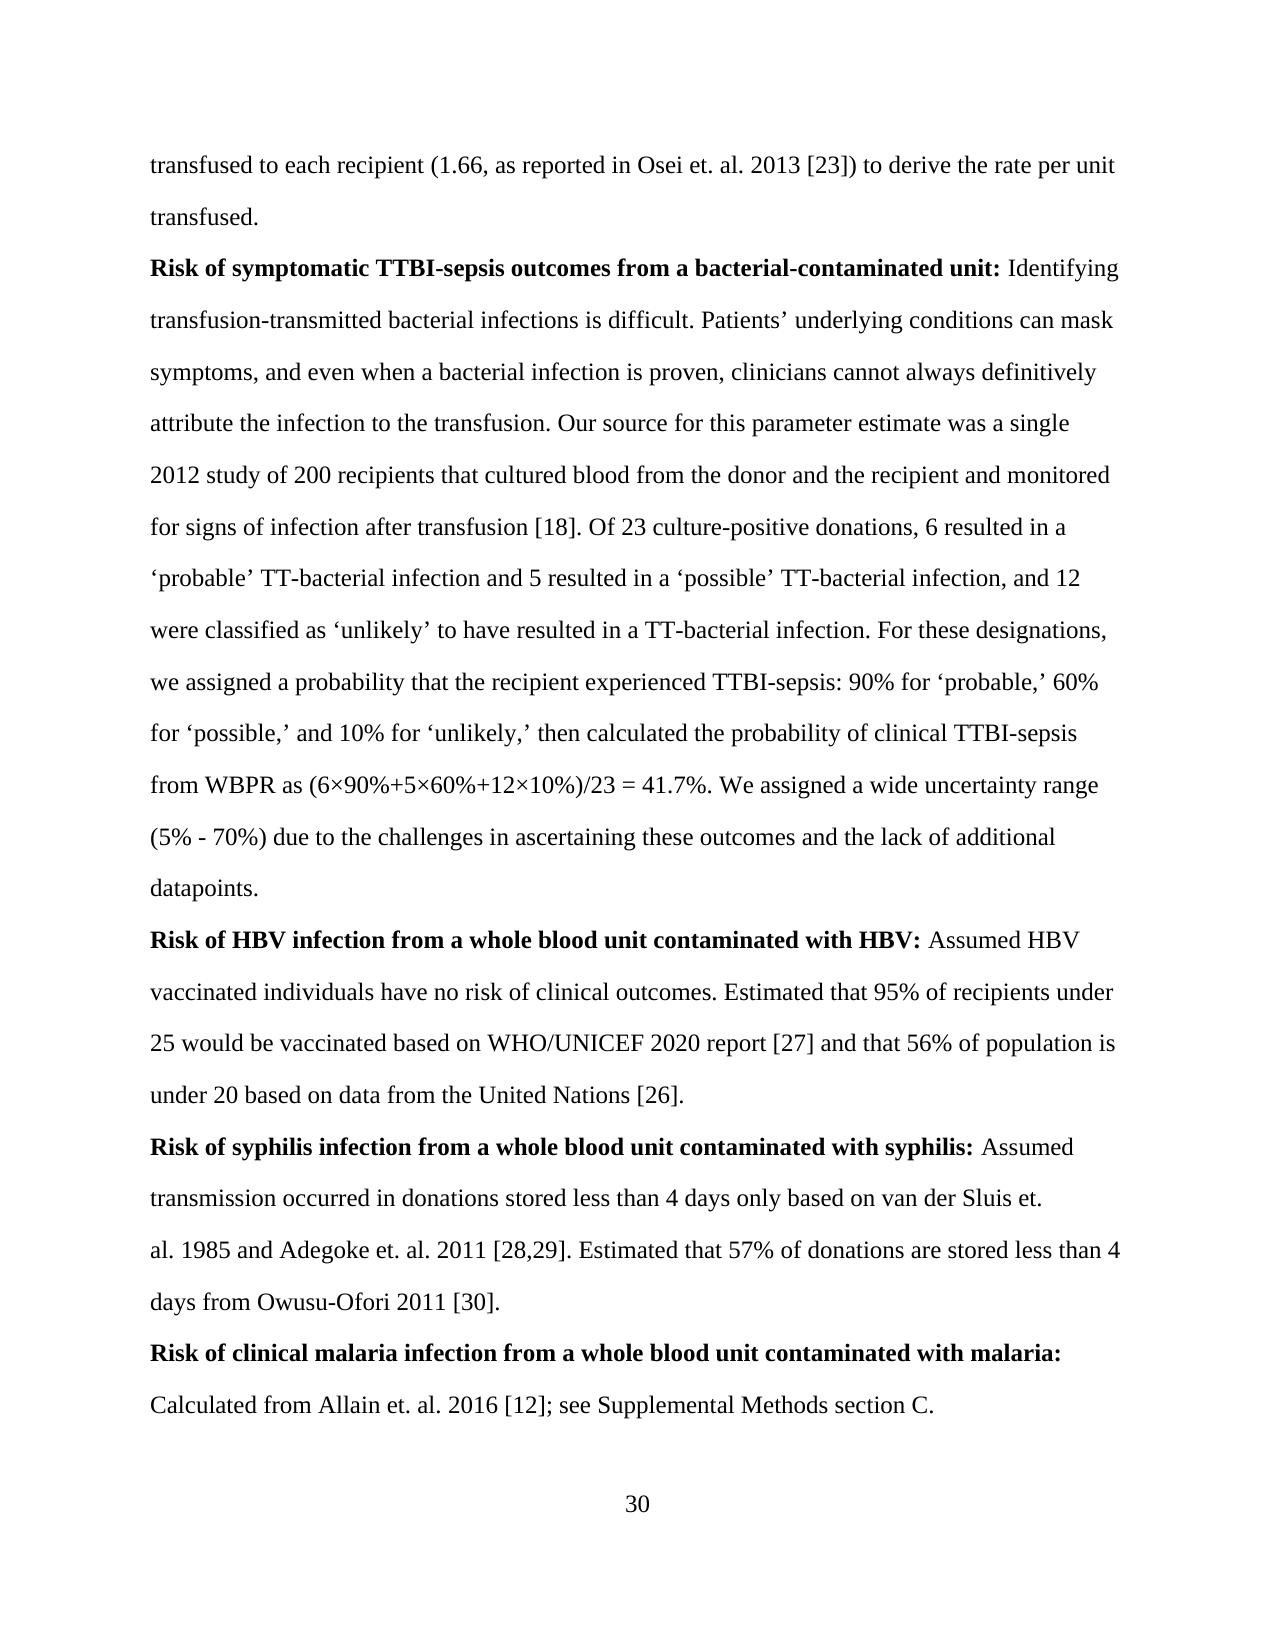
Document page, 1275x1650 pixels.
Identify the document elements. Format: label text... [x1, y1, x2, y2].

text Risk of clinical malaria infection from a whole blood unit contaminated with malaria: Calculated from Allain et. al. 2016 [12]; see Supplemental Methods section C. [150, 1338, 1125, 1419]
text Risk of HBV infection from a whole blood unit contaminated with HBV: Assumed HBV vaccinated individuals have no risk of clinical outcomes. Estimated that 95% of recipients under 25 would be vaccinated based on WHO/UNICEF 2020 report [27] and that 56% of population is under 20 based on data from the United Nations [26]. [150, 925, 1125, 1109]
text Risk of syphilis infection from a whole blood unit contaminated with syphilis: Assumed transmission occurred in donations stored less than 4 days only based on van der Sluis et. al. 1985 and Adegoke et. al. 2011 [28,29]. Estimated that 57% of donations are stored less than 4 days from Owusu-Ofori 2011 [30]. [150, 1132, 1125, 1315]
